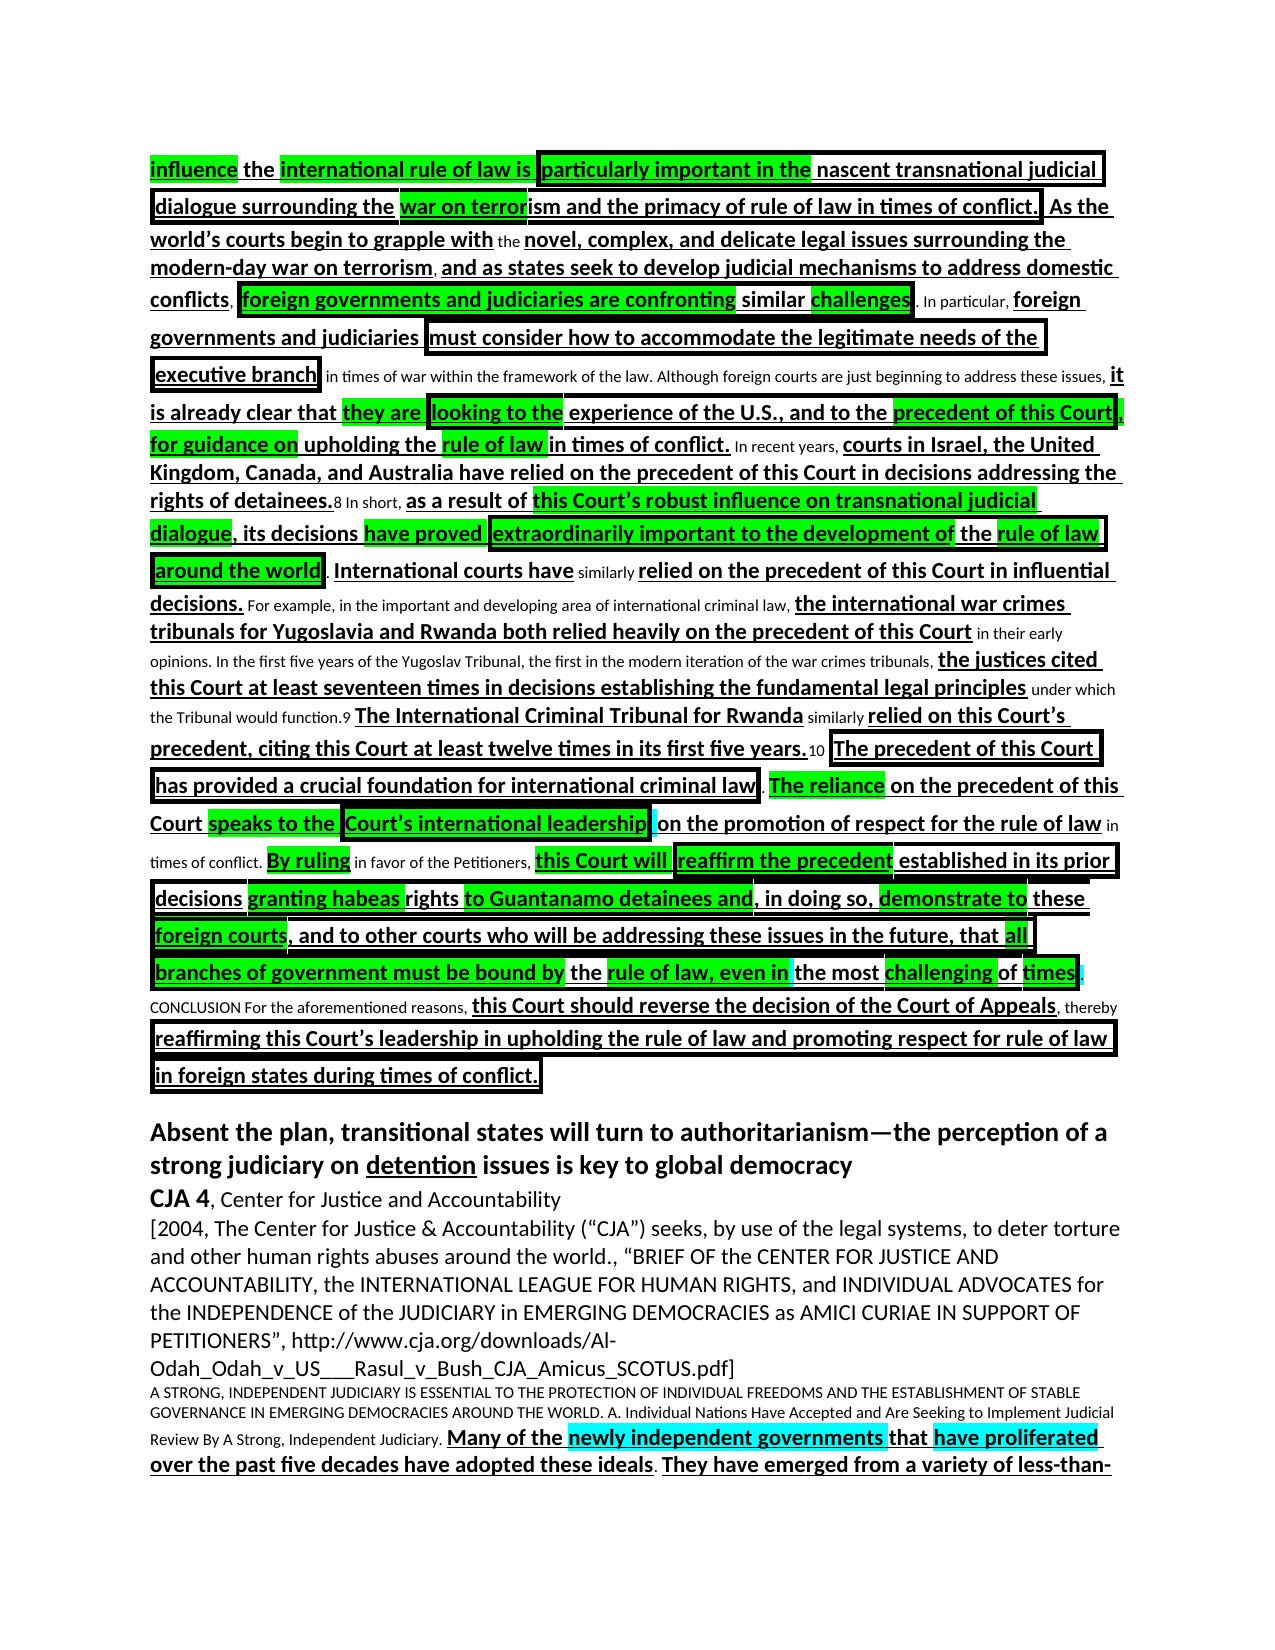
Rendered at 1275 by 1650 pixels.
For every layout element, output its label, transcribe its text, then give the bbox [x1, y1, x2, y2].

subtitle Absent the plan, transitional states will turn to authoritarianism—the perception of a strong judiciary on detention issues is key to global democracy [150, 1115, 1125, 1181]
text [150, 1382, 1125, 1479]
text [150, 150, 1125, 1094]
text [2004, The Center for Justice & Accountability (“CJA”) seeks, by use of the legal systems, to deter torture and other human rights abuses around the world., “BRIEF OF the CENTER FOR JUSTICE AND ACCOUNTABILITY, the INTERNATIONAL LEAGUE FOR HUMAN RIGHTS, and INDIVIDUAL ADVOCATES for the INDEPENDENCE of the JUDICIARY in EMERGING DEMOCRACIES as AMICI CURIAE IN SUPPORT OF PETITIONERS”, http://www.cja.org/downloads/Al-Odah_Odah_v_US___Rasul_v_Bush_CJA_Amicus_SCOTUS.pdf] [150, 1214, 1125, 1382]
text CJA 4, Center for Justice and Accountability [150, 1181, 1125, 1214]
